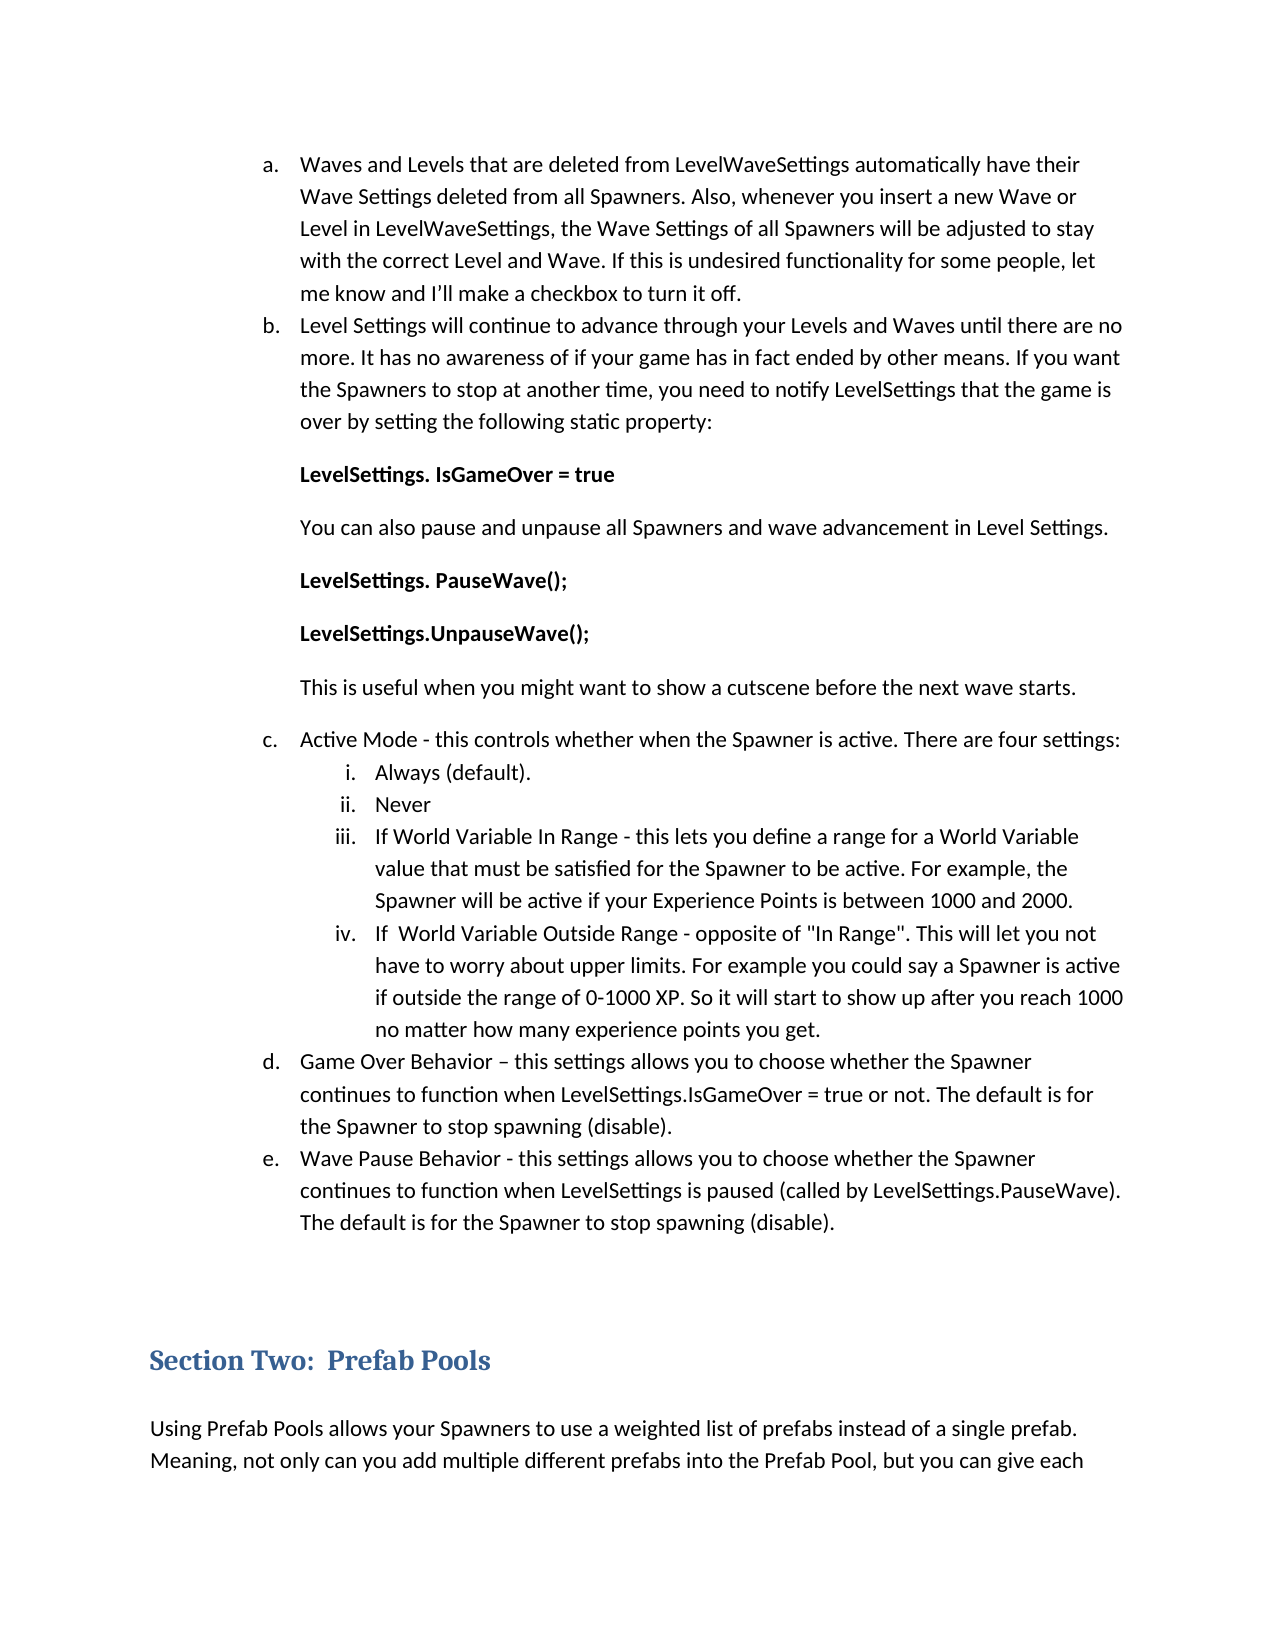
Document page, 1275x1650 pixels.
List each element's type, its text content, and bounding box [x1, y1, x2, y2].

list Never [356, 790, 1125, 818]
text LevelSettings. IsGameOver = true [225, 461, 1125, 488]
list Always (default). [356, 758, 1125, 786]
list Game Over Behavior – this settings allows you to choose whether the Spawner continues to function when LevelSettings.IsGameOver = true or not. The default is for the Spawner to stop spawning (disable). [262, 1047, 1125, 1140]
list Wave Pause Behavior - this settings allows you to choose whether the Spawner continues to function when LevelSettings is paused (called by LevelSettings.PauseWave). The default is for the Spawner to stop spawning (disable). [262, 1144, 1125, 1236]
text This is useful when you might want to show a cutscene before the next wave starts. [225, 673, 1125, 701]
list If World Variable Outside Range - opposite of "In Range". This will let you not have to worry about upper limits. For example you could say a Spawner is active if outside the range of 0-1000 XP. So it will start to show up after you reach 1000 no matter how many experience points you get. [356, 919, 1125, 1043]
text You can also pause and unpause all Spawners and wave advancement in Level Settings. [225, 513, 1125, 542]
list Waves and Levels that are deleted from LevelWaveSettings automatically have their Wave Settings deleted from all Spawners. Also, whenever you insert a new Wave or Level in LevelWaveSettings, the Wave Settings of all Spawners will be adjusted to stay with the correct Level and Wave. If this is undesired functionality for some people, let me know and I’ll make a checkbox to turn it off. [262, 150, 1125, 307]
subtitle Section Two: Prefab Pools [150, 1344, 1125, 1377]
text LevelSettings. PauseWave(); [225, 567, 1125, 594]
list If World Variable In Range - this lets you define a range for a World Variable value that must be satisfied for the Spawner to be active. For example, the Spawner will be active if your Experience Points is between 1000 and 2000. [356, 822, 1125, 914]
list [150, 1414, 1125, 1474]
text LevelSettings.UnpauseWave(); [225, 619, 1125, 648]
list Active Mode - this controls whether when the Spawner is active. There are four settings: [262, 726, 1125, 754]
list Level Settings will continue to advance through your Levels and Waves until there are no more. It has no awareness of if your game has in fact ended by other means. If you want the Spawners to stop at another time, you need to notify LevelSettings that the game is over by setting the following static property: [262, 311, 1125, 436]
